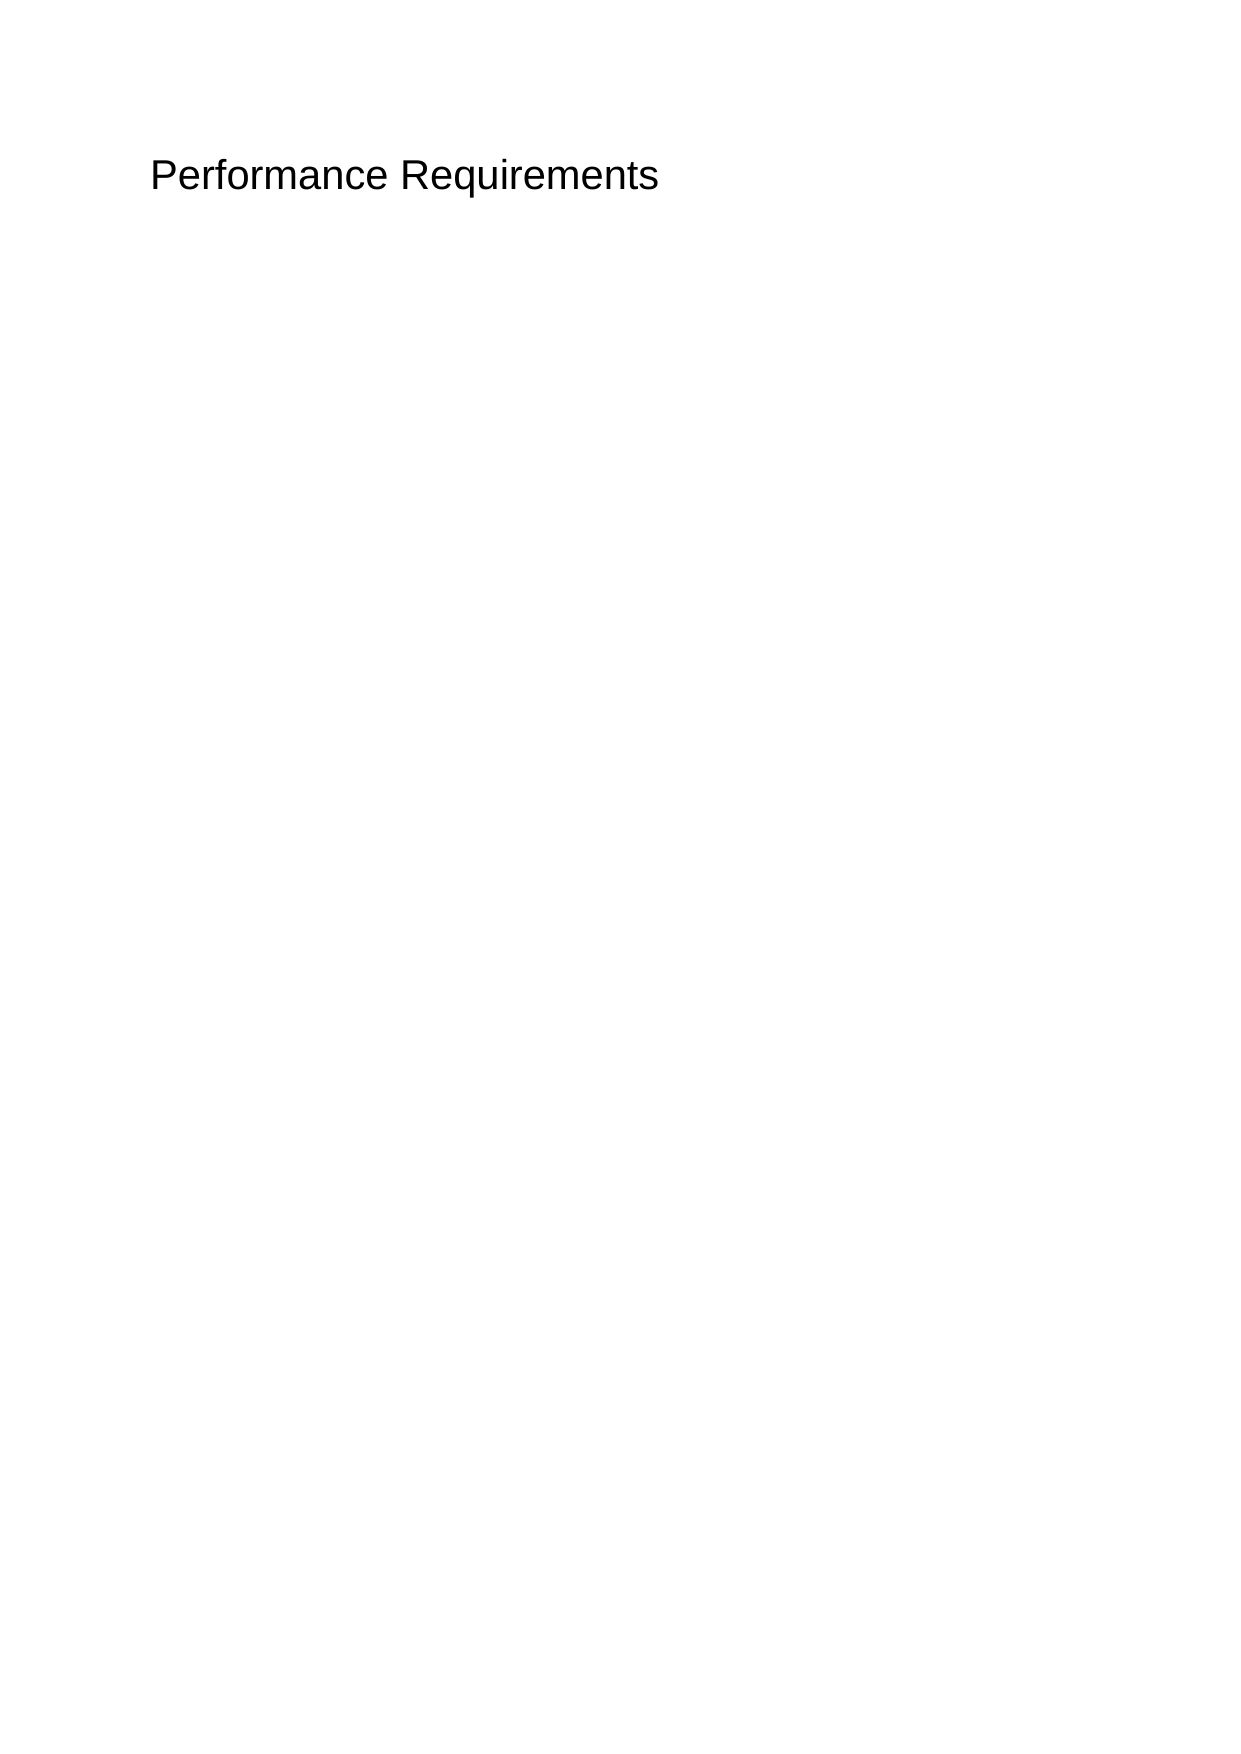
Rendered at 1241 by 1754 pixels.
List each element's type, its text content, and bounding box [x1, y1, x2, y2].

subtitle Performance Requirements [150, 150, 1090, 198]
